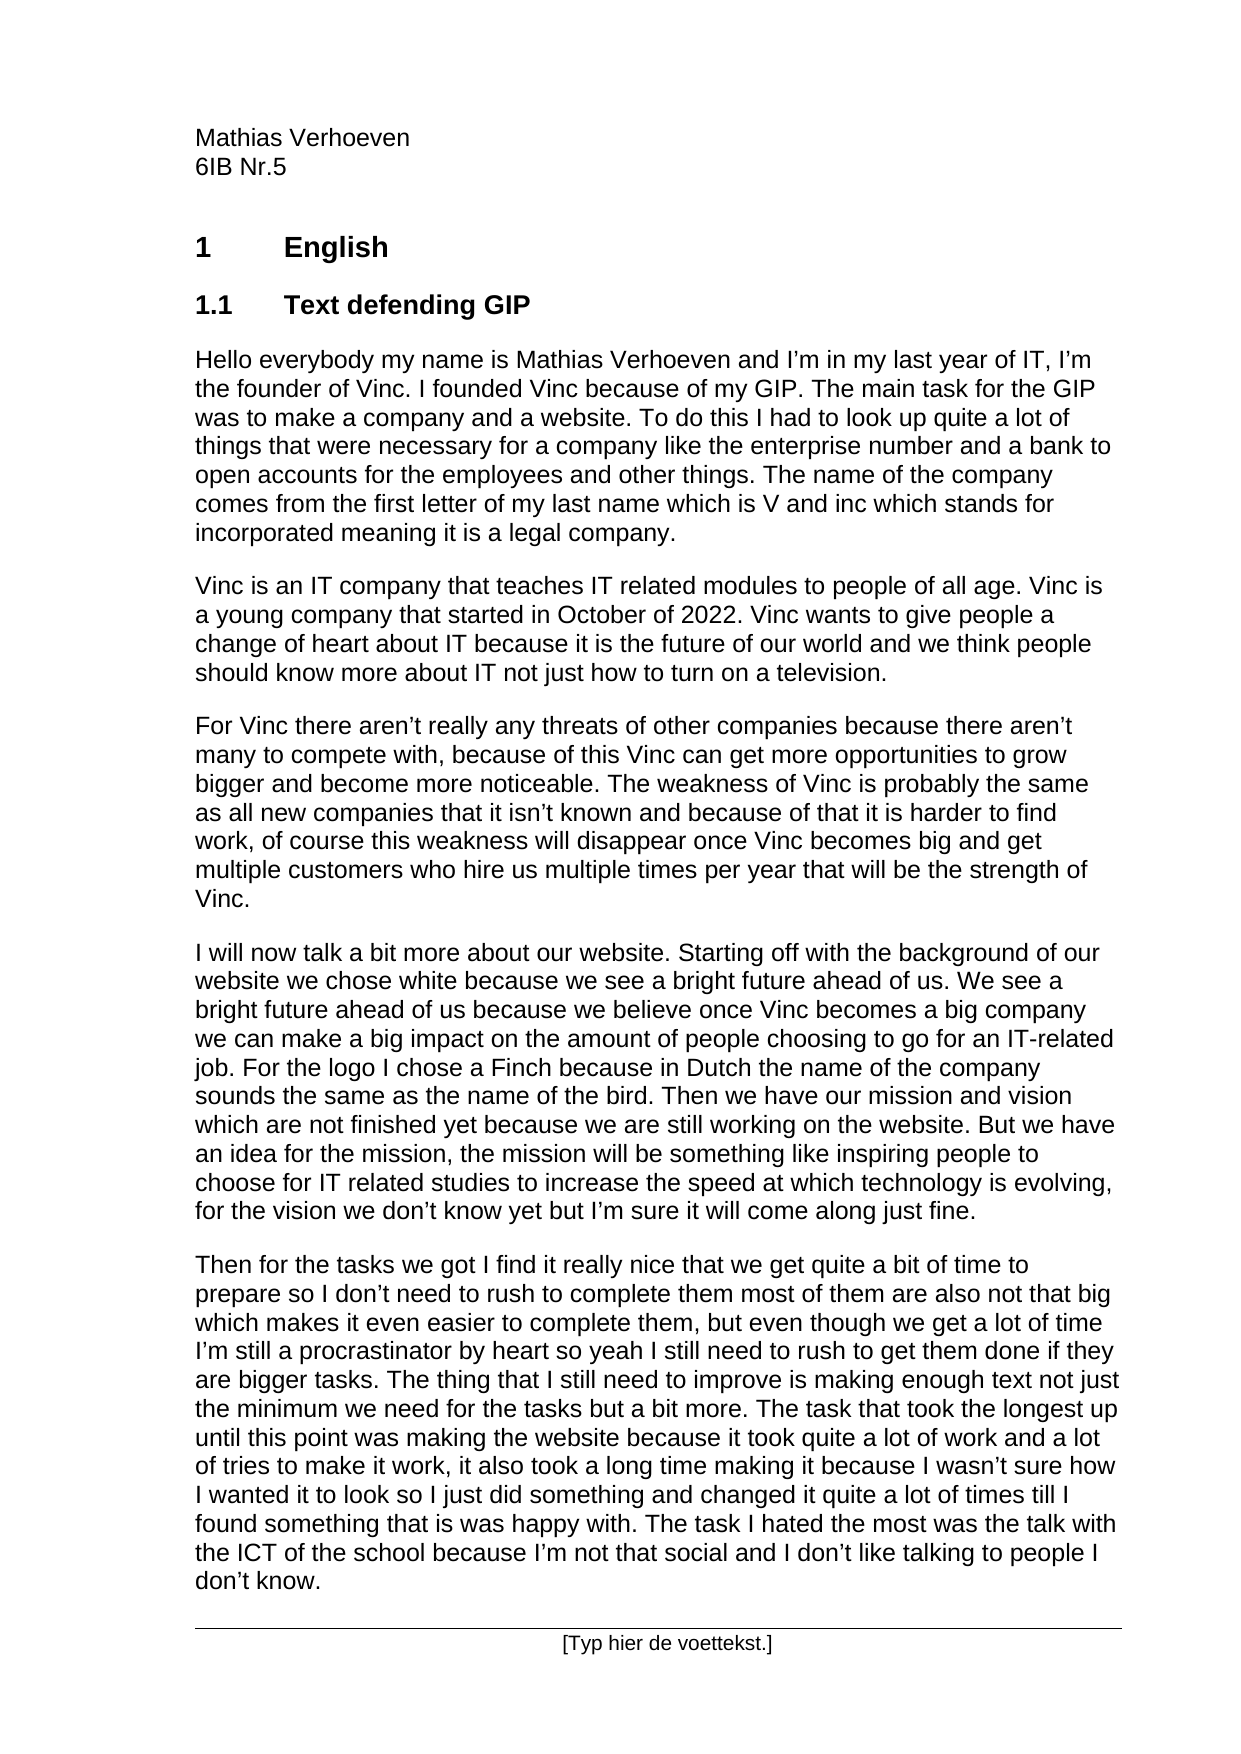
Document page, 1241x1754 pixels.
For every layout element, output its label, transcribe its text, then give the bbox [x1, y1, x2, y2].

text Text defending GIP [195, 289, 1122, 320]
text Then for the tasks we got I find it really nice that we get quite a bit of time to prepare so I don’t need to rush to complete them most of them are also not that big which makes it even easier to complete them, but even though we get a lot of time I’m still a procrastinator by heart so yeah I still need to rush to get them done if they are bigger tasks. The thing that I still need to improve is making enough text not just the minimum we need for the tasks but a bit more. The task that took the longest up until this point was making the website because it took quite a lot of work and a lot of tries to make it work, it also took a long time making it because I wasn’t sure how I wanted it to look so I just did something and changed it quite a lot of times till I found something that is was happy with. The task I hated the most was the talk with the ICT of the school because I’m not that social and I don’t like talking to people I don’t know. [195, 1250, 1122, 1595]
text I will now talk a bit more about our website. Starting off with the background of our website we chose white because we see a bright future ahead of us. We see a bright future ahead of us because we believe once Vinc becomes a big company we can make a big impact on the amount of people choosing to go for an IT-related job. For the logo I chose a Finch because in Dutch the name of the company sounds the same as the name of the bird. Then we have our mission and vision which are not finished yet because we are still working on the website. But we have an idea for the mission, the mission will be something like inspiring people to choose for IT related studies to increase the speed at which technology is evolving, for the vision we don’t know yet but I’m sure it will come along just fine. [195, 938, 1122, 1225]
text Vinc is an IT company that teaches IT related modules to people of all age. Vinc is a young company that started in October of 2022. Vinc wants to give people a change of heart about IT because it is the future of our world and we think people should know more about IT not just how to turn on a television. [195, 571, 1122, 686]
subtitle English [195, 230, 1122, 264]
text Hello everybody my name is Mathias Verhoeven and I’m in my last year of IT, I’m the founder of Vinc. I founded Vinc because of my GIP. The main task for the GIP was to make a company and a website. To do this I had to look up quite a lot of things that were necessary for a company like the enterprise number and a bank to open accounts for the employees and other things. The name of the company comes from the first letter of my last name which is V and inc which stands for incorporated meaning it is a legal company. [195, 345, 1122, 546]
text For Vinc there aren’t really any threats of other companies because there aren’t many to compete with, because of this Vinc can get more opportunities to grow bigger and become more noticeable. The weakness of Vinc is probably the same as all new companies that it isn’t known and because of that it is harder to find work, of course this weakness will disappear once Vinc becomes big and get multiple customers who hire us multiple times per year that will be the strength of Vinc. [195, 711, 1122, 913]
text Mathias Verhoeven 6IB Nr.5 [195, 123, 1122, 180]
